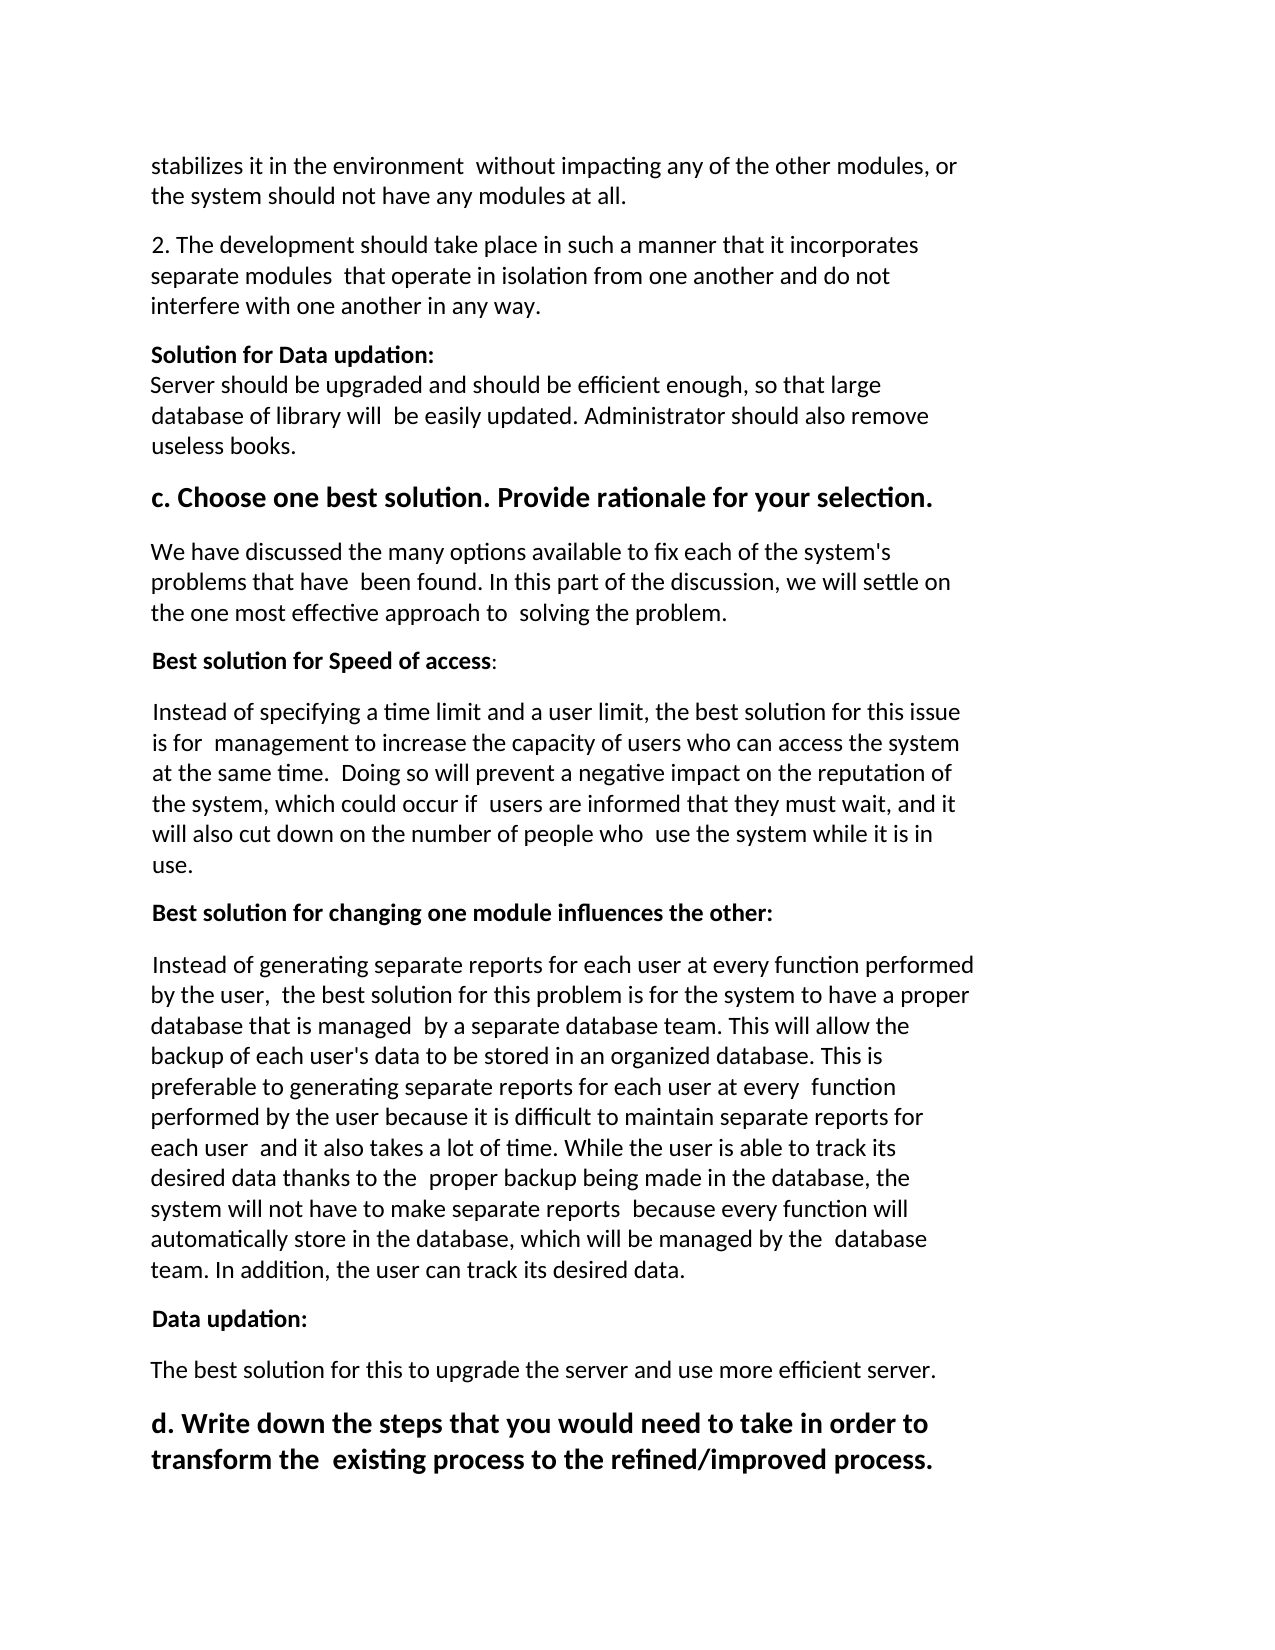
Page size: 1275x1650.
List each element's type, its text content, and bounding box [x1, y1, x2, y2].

text d. Write down the steps that you would need to take in order to transform the existing process to the refined/improved process. [151, 1405, 961, 1476]
text We have discussed the many options available to fix each of the system's problems that have been found. In this part of the discussion, we will settle on the one most effective approach to solving the problem. [150, 536, 963, 627]
text Solution for Data updation: [151, 339, 1125, 369]
text The best solution for this to upgrade the server and use more efficient server. [150, 1354, 1125, 1384]
text Best solution for changing one module influences the other: [152, 898, 1125, 928]
text 2. The development should take place in such a manner that it incorporates separate modules that operate in isolation from one another and do not interfere with one another in any way. [150, 229, 962, 321]
text Instead of generating separate reports for each user at every function performed by the user, the best solution for this problem is for the system to have a proper database that is managed by a separate database team. This will allow the backup of each user's data to be stored in an organized database. This is preferable to generating separate reports for each user at every function performed by the user because it is difficult to maintain separate reports for each user and it also takes a lot of time. While the user is able to track its desired data thanks to the proper backup being made in the database, the system will not have to make separate reports because every function will automatically store in the database, which will be managed by the database team. In addition, the user can track its desired data. [150, 949, 976, 1285]
text c. Choose one best solution. Provide rationale for your selection. [151, 479, 1125, 514]
text Instead of specifying a time limit and a user limit, the best solution for this issue is for management to increase the capacity of users who can access the system at the same time. Doing so will prevent a negative impact on the reputation of the system, which could occur if users are informed that they must wait, and it will also cut down on the number of people who use the system while it is in use. [152, 697, 971, 880]
text Server should be upgraded and should be efficient enough, so that large database of library will be easily updated. Administrator should also remove useless books. [150, 369, 977, 461]
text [151, 150, 970, 211]
text Best solution for Speed of access: [152, 645, 1125, 676]
text Data updation: [152, 1303, 1125, 1333]
